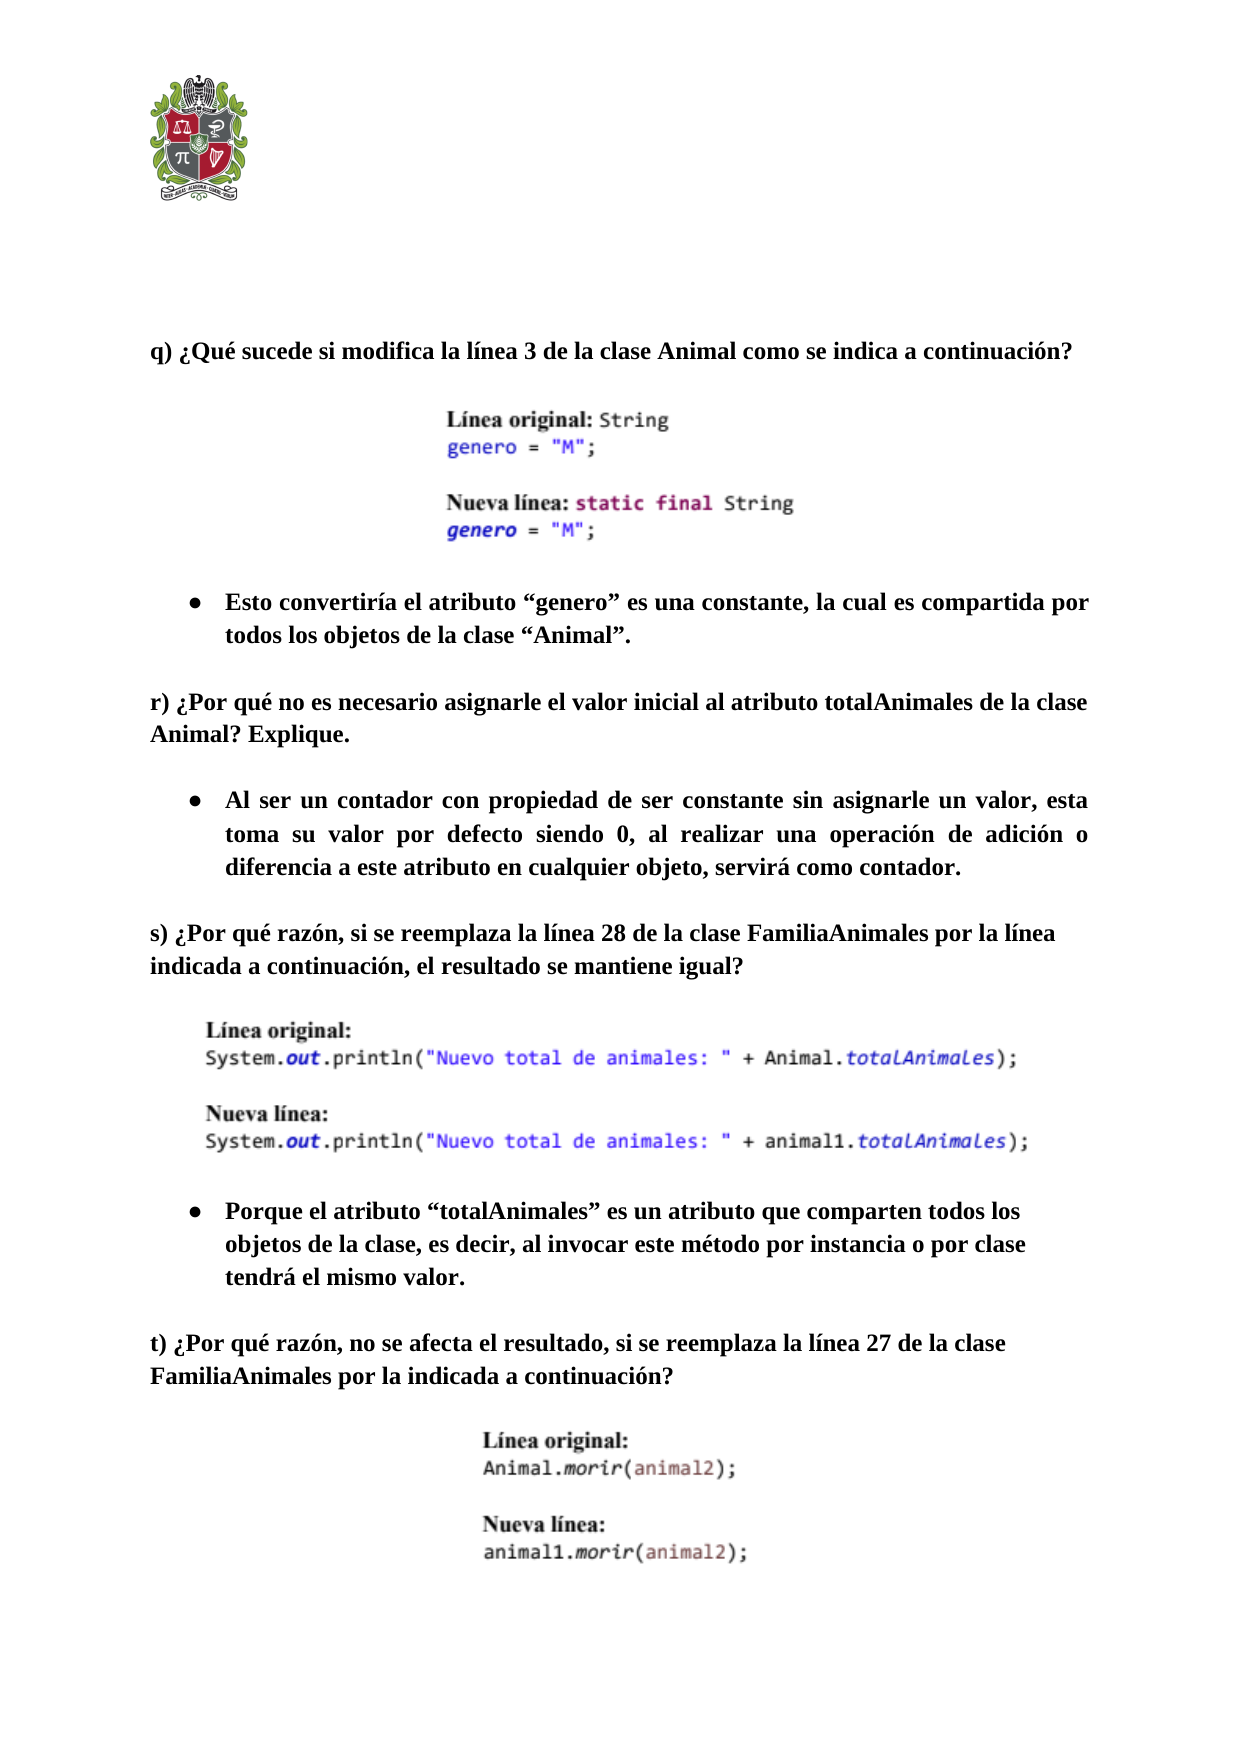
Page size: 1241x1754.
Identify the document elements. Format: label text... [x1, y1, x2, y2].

picture [479, 1427, 761, 1570]
text r) ¿Por qué no es necesario asignarle el valor inicial al atributo totalAnimales de la clase [150, 687, 1090, 715]
text q) ¿Qué sucede si modifica la línea 3 de la clase Animal como se indica a continuación? [150, 336, 1090, 365]
list Porque el atributo “totalAnimales” es un atributo que comparten todos los objetos de la clase, es decir, al invocar este método por instancia o por clase tendrá el mismo valor. [187, 1196, 1090, 1291]
text FamiliaAnimales por la indicada a continuación? [150, 1361, 1090, 1390]
list Esto convertiría el atributo “genero” es una constante, la cual es compartida por todos los objetos de la clase “Animal”. [187, 587, 1090, 649]
text s) ¿Por qué razón, si se reemplaza la línea 28 de la clase FamiliaAnimales por la línea [150, 918, 1090, 946]
text indicada a continuación, el resultado se mantiene igual? [150, 951, 1090, 979]
picture [199, 1016, 1041, 1159]
picture [150, 75, 248, 201]
text Animal? Explique. [150, 719, 1090, 748]
picture [435, 402, 805, 551]
text t) ¿Por qué razón, no se afecta el resultado, si se reemplaza la línea 27 de la clase [150, 1328, 1090, 1357]
list Al ser un contador con propiedad de ser constante sin asignarle un valor, esta toma su valor por defecto siendo 0, al realizar una operación de adición o diferencia a este atributo en cualquier objeto, servirá como contador. [187, 786, 1090, 880]
